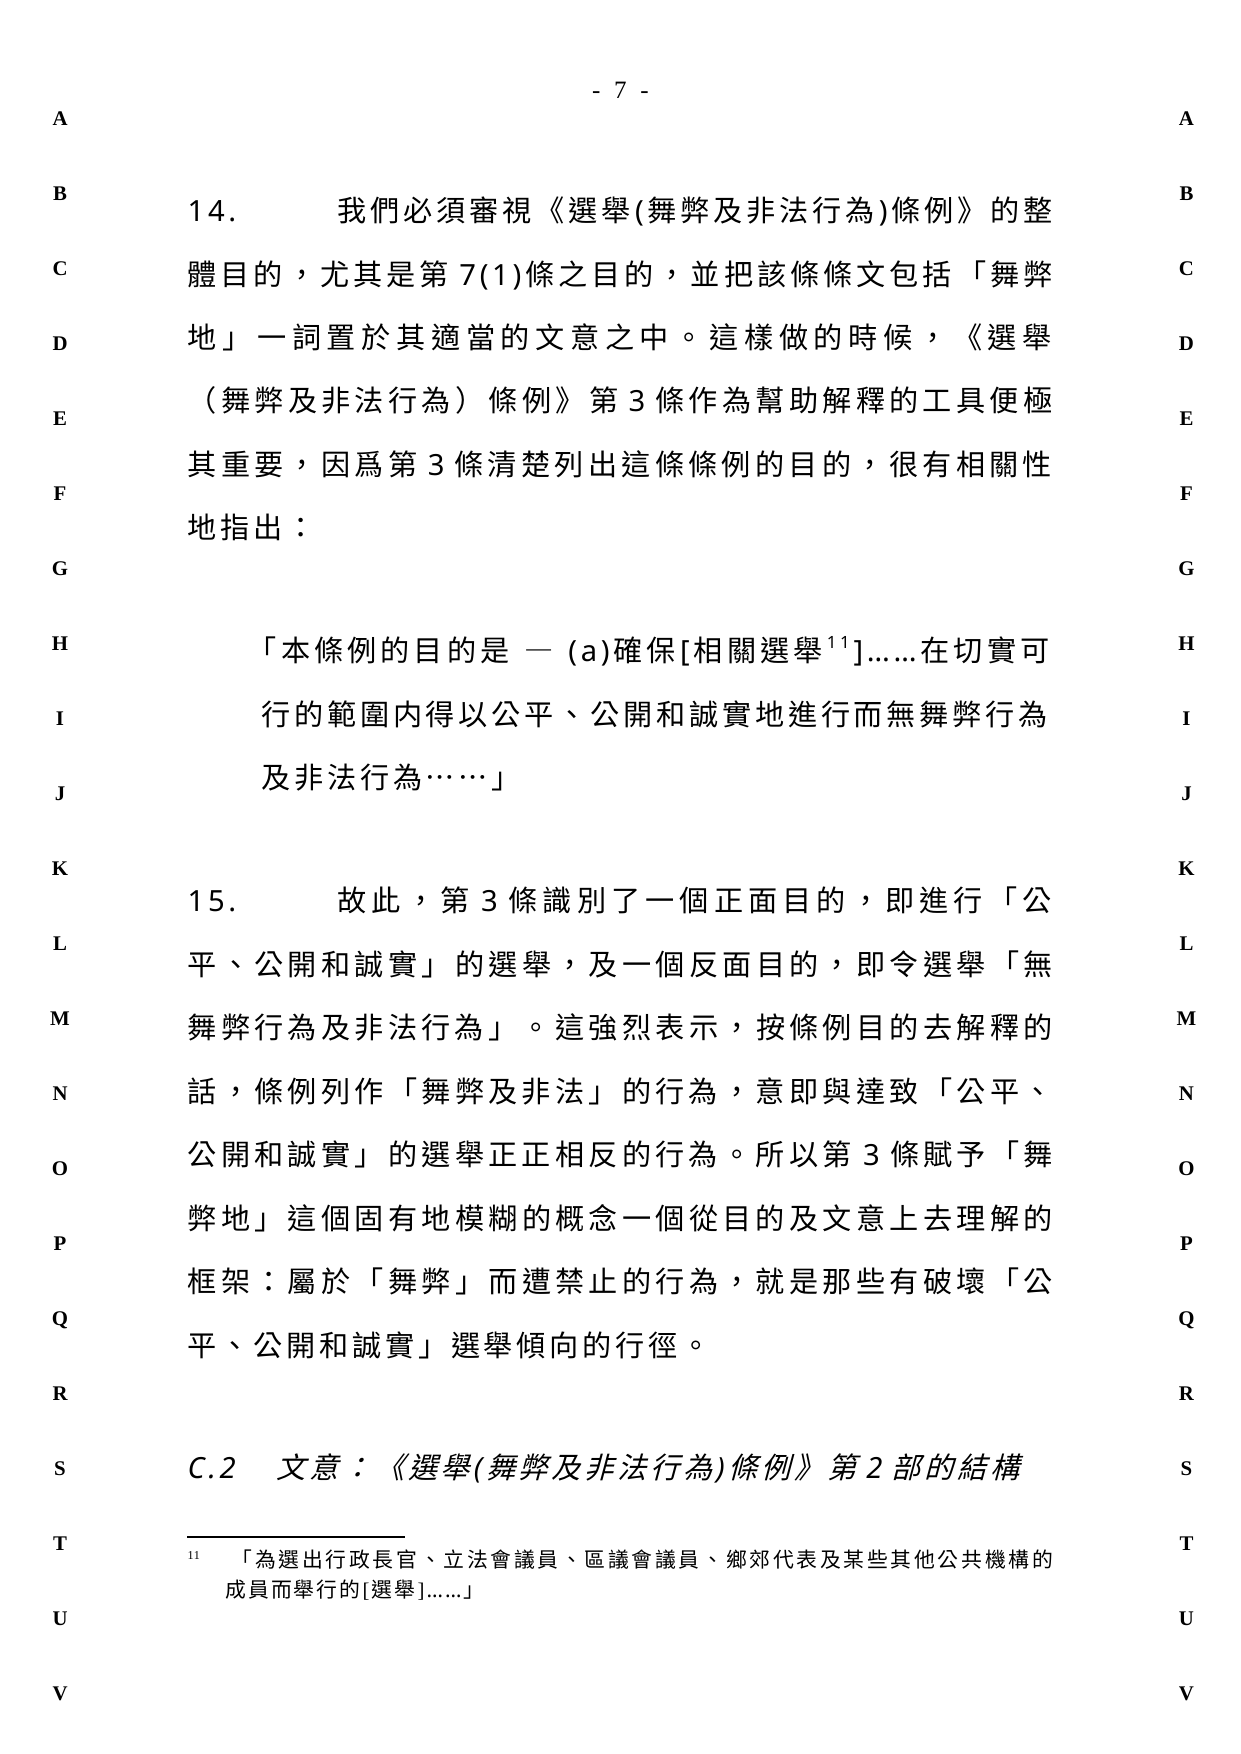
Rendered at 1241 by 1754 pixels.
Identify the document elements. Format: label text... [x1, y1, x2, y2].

list 15. 故此，第3條識別了一個正面目的，即進行「公平、公開和誠實」的選舉，及一個反面目的，即令選舉「無舞弊行為及非法行為」。這強烈表示，按條例目的去解釋的話，條例列作「舞弊及非法」的行為，意即與達致「公平、公開和誠實」的選舉正正相反的行為。所以第3條賦予「舞弊地」這個固有地模糊的概念一個從目的及文意上去理解的框架：屬於「舞弊」而遭禁止的行為，就是那些有破壞「公平、公開和誠實」選舉傾向的行徑。 [187, 878, 1053, 1364]
list 「本條例的目的是 — (a)確保[相關選舉]……在切實可行的範圍内得以公平、公開和誠實地進行而無舞弊行為及非法行為……」 [248, 628, 1050, 797]
list 14. 我們必須審視《選舉(舞弊及非法行為)條例》的整體目的，尤其是第7(1)條之目的，並把該條條文包括「舞弊地」一詞置於其適當的文意之中。這樣做的時候，《選舉（舞弊及非法行為）條例》第3條作為幫助解釋的工具便極其重要，因爲第3條清楚列出這條條例的目的，很有相關性地指出： [187, 187, 1053, 547]
list C.2 文意：《選舉(舞弊及非法行為)條例》第2部的結構 [187, 1445, 1053, 1487]
